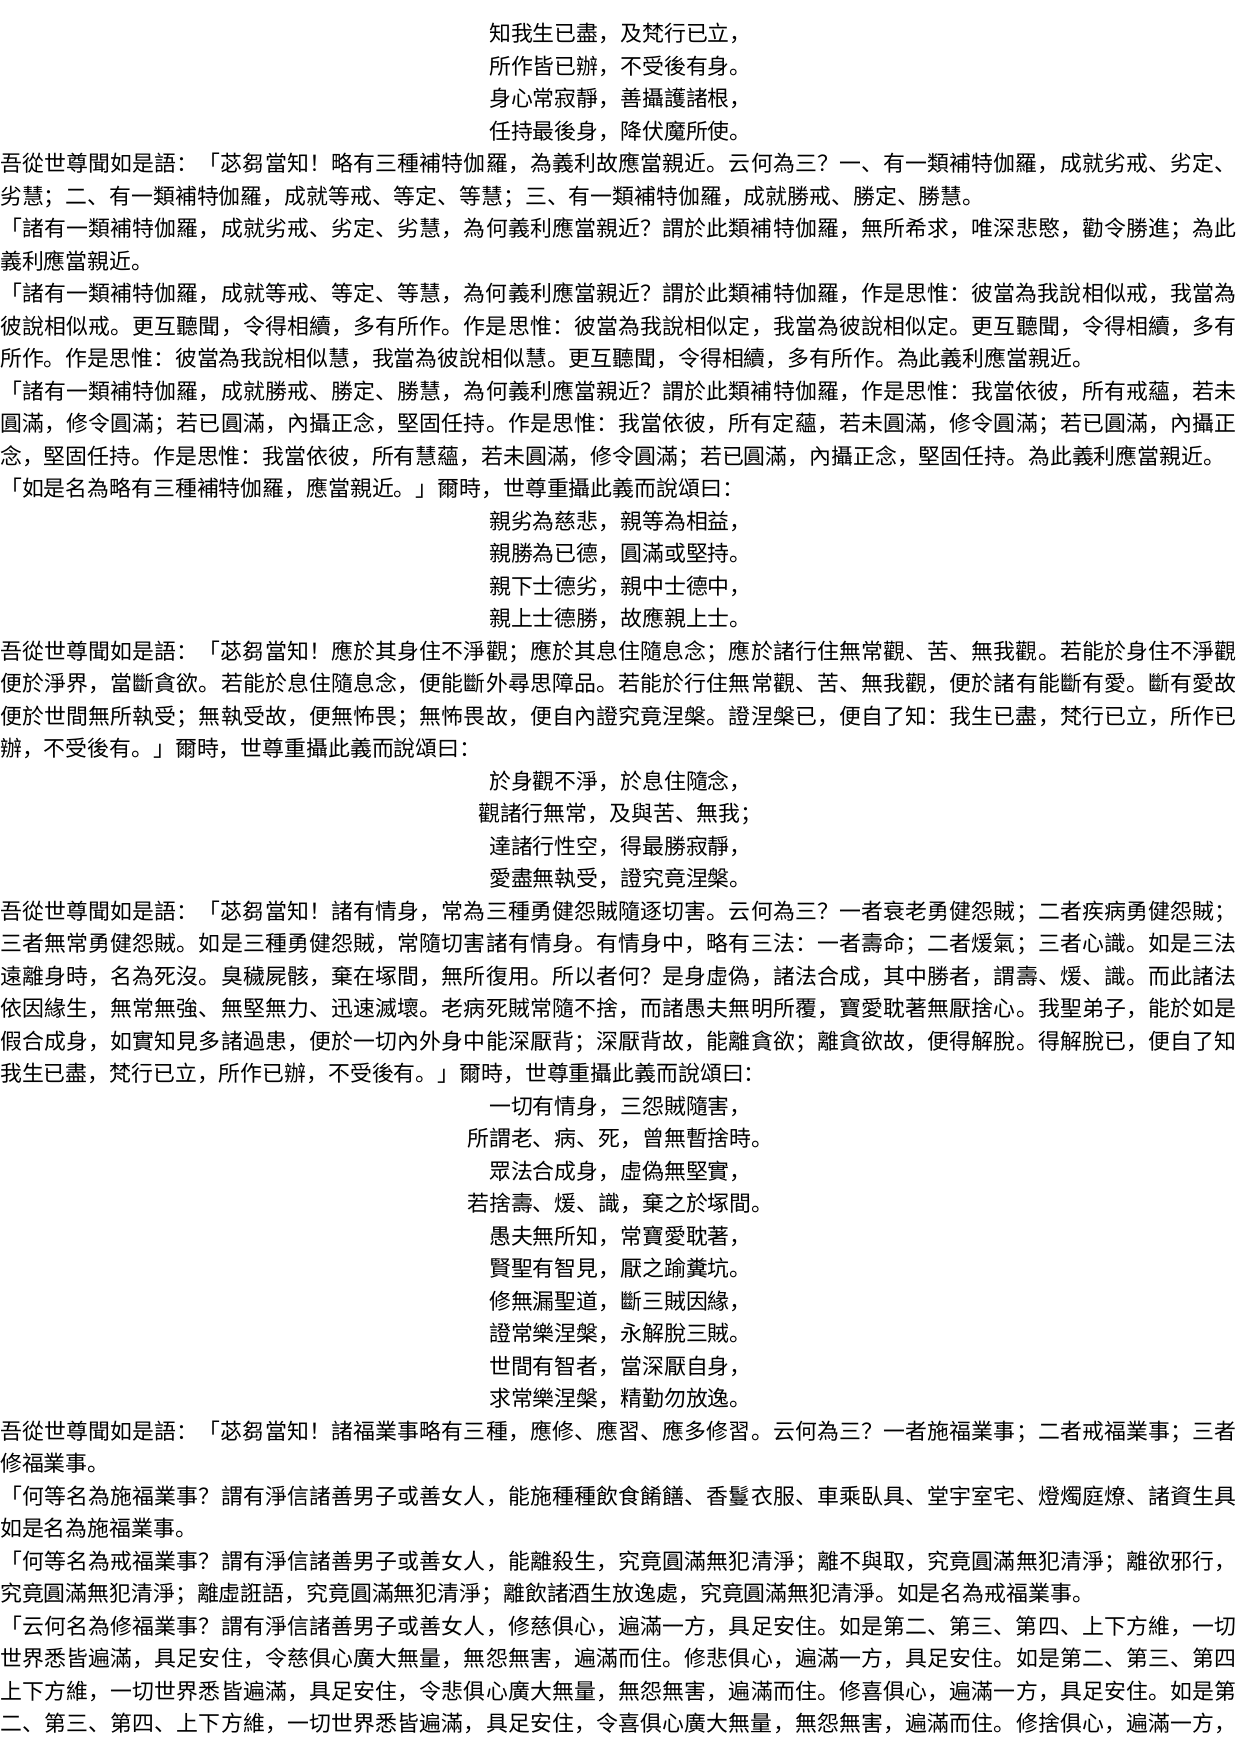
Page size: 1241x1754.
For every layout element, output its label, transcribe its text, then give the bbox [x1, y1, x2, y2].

text 世間有智者，當深厭自身， [0, 1348, 1240, 1381]
text 證常樂涅槃，永解脫三賊。 [0, 1316, 1240, 1348]
text 求常樂涅槃，精勤勿放逸。 [0, 1381, 1240, 1413]
text 「諸有一類補特伽羅，成就劣戒、劣定、劣慧，為何義利應當親近？謂於此類補特伽羅，無所希求，唯深悲愍，勸令勝進；為此義利應當親近。 [0, 211, 1240, 276]
text 達諸行性空，得最勝寂靜， [0, 828, 1240, 861]
text 所作皆已辦，不受後有身。 [0, 48, 1240, 81]
text 「諸有一類補特伽羅，成就勝戒、勝定、勝慧，為何義利應當親近？謂於此類補特伽羅，作是思惟：我當依彼，所有戒蘊，若未圓滿，修令圓滿；若已圓滿，內攝正念，堅固任持。作是思惟：我當依彼，所有定蘊，若未圓滿，修令圓滿；若已圓滿，內攝正念，堅固任持。作是思惟：我當依彼，所有慧蘊，若未圓滿，修令圓滿；若已圓滿，內攝正念，堅固任持。為此義利應當親近。 [0, 373, 1240, 471]
text 任持最後身，降伏魔所使。 [0, 113, 1240, 146]
text 親劣為慈悲，親等為相益， [0, 503, 1240, 536]
text 吾從世尊聞如是語：「苾芻當知！應於其身住不淨觀；應於其息住隨息念；應於諸行住無常觀、苦、無我觀。若能於身住不淨觀，便於淨界，當斷貪欲。若能於息住隨息念，便能斷外尋思障品。若能於行住無常觀、苦、無我觀，便於諸有能斷有愛。斷有愛故，便於世間無所執受；無執受故，便無怖畏；無怖畏故，便自內證究竟涅槃。證涅槃已，便自了知：我生已盡，梵行已立，所作已辦，不受後有。」爾時，世尊重攝此義而說頌曰： [0, 633, 1240, 763]
text 若捨壽、煖、識，棄之於塚間。 [0, 1186, 1240, 1218]
text 親勝為已德，圓滿或堅持。 [0, 536, 1240, 568]
text 眾法合成身，虛偽無堅實， [0, 1153, 1240, 1186]
text 賢聖有智見，厭之踰糞坑。 [0, 1251, 1240, 1283]
text 吾從世尊聞如是語：「苾芻當知！諸有情身，常為三種勇健怨賊隨逐切害。云何為三？一者衰老勇健怨賊；二者疾病勇健怨賊；三者無常勇健怨賊。如是三種勇健怨賊，常隨切害諸有情身。有情身中，略有三法：一者壽命；二者煖氣；三者心識。如是三法，遠離身時，名為死沒。臭穢屍骸，棄在塚間，無所復用。所以者何？是身虛偽，諸法合成，其中勝者，謂壽、煖、識。而此諸法依因緣生，無常無強、無堅無力、迅速滅壞。老病死賊常隨不捨，而諸愚夫無明所覆，寶愛耽著無厭捨心。我聖弟子，能於如是假合成身，如實知見多諸過患，便於一切內外身中能深厭背；深厭背故，能離貪欲；離貪欲故，便得解脫。得解脫已，便自了知：我生已盡，梵行已立，所作已辦，不受後有。」爾時，世尊重攝此義而說頌曰： [0, 893, 1240, 1088]
text 觀諸行無常，及與苦、無我； [0, 796, 1240, 828]
text 吾從世尊聞如是語：「苾芻當知！諸福業事略有三種，應修、應習、應多修習。云何為三？一者施福業事；二者戒福業事；三者修福業事。 [0, 1413, 1240, 1478]
text 「如是名為略有三種補特伽羅，應當親近。」爾時，世尊重攝此義而說頌曰： [0, 471, 1240, 503]
text 愚夫無所知，常寶愛耽著， [0, 1218, 1240, 1251]
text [0, 1608, 1240, 1738]
text 親下士德劣，親中士德中， [0, 568, 1240, 601]
text 於身觀不淨，於息住隨念， [0, 763, 1240, 796]
text 一切有情身，三怨賊隨害， [0, 1088, 1240, 1121]
text 親上士德勝，故應親上士。 [0, 601, 1240, 633]
text 吾從世尊聞如是語：「苾芻當知！略有三種補特伽羅，為義利故應當親近。云何為三？一、有一類補特伽羅，成就劣戒、劣定、劣慧；二、有一類補特伽羅，成就等戒、等定、等慧；三、有一類補特伽羅，成就勝戒、勝定、勝慧。 [0, 146, 1240, 211]
text 愛盡無執受，證究竟涅槃。 [0, 861, 1240, 893]
text 知我生已盡，及梵行已立， [0, 16, 1240, 48]
text 「何等名為施福業事？謂有淨信諸善男子或善女人，能施種種飲食餚饍、香鬘衣服、車乘臥具、堂宇室宅、燈燭庭燎、諸資生具，如是名為施福業事。 [0, 1478, 1240, 1543]
text 「諸有一類補特伽羅，成就等戒、等定、等慧，為何義利應當親近？謂於此類補特伽羅，作是思惟：彼當為我說相似戒，我當為彼說相似戒。更互聽聞，令得相續，多有所作。作是思惟：彼當為我說相似定，我當為彼說相似定。更互聽聞，令得相續，多有所作。作是思惟：彼當為我說相似慧，我當為彼說相似慧。更互聽聞，令得相續，多有所作。為此義利應當親近。 [0, 276, 1240, 373]
text 修無漏聖道，斷三賊因緣， [0, 1283, 1240, 1316]
text 所謂老、病、死，曾無暫捨時。 [0, 1121, 1240, 1153]
text 身心常寂靜，善攝護諸根， [0, 81, 1240, 113]
text 「何等名為戒福業事？謂有淨信諸善男子或善女人，能離殺生，究竟圓滿無犯清淨；離不與取，究竟圓滿無犯清淨；離欲邪行，究竟圓滿無犯清淨；離虛誑語，究竟圓滿無犯清淨；離飲諸酒生放逸處，究竟圓滿無犯清淨。如是名為戒福業事。 [0, 1543, 1240, 1608]
